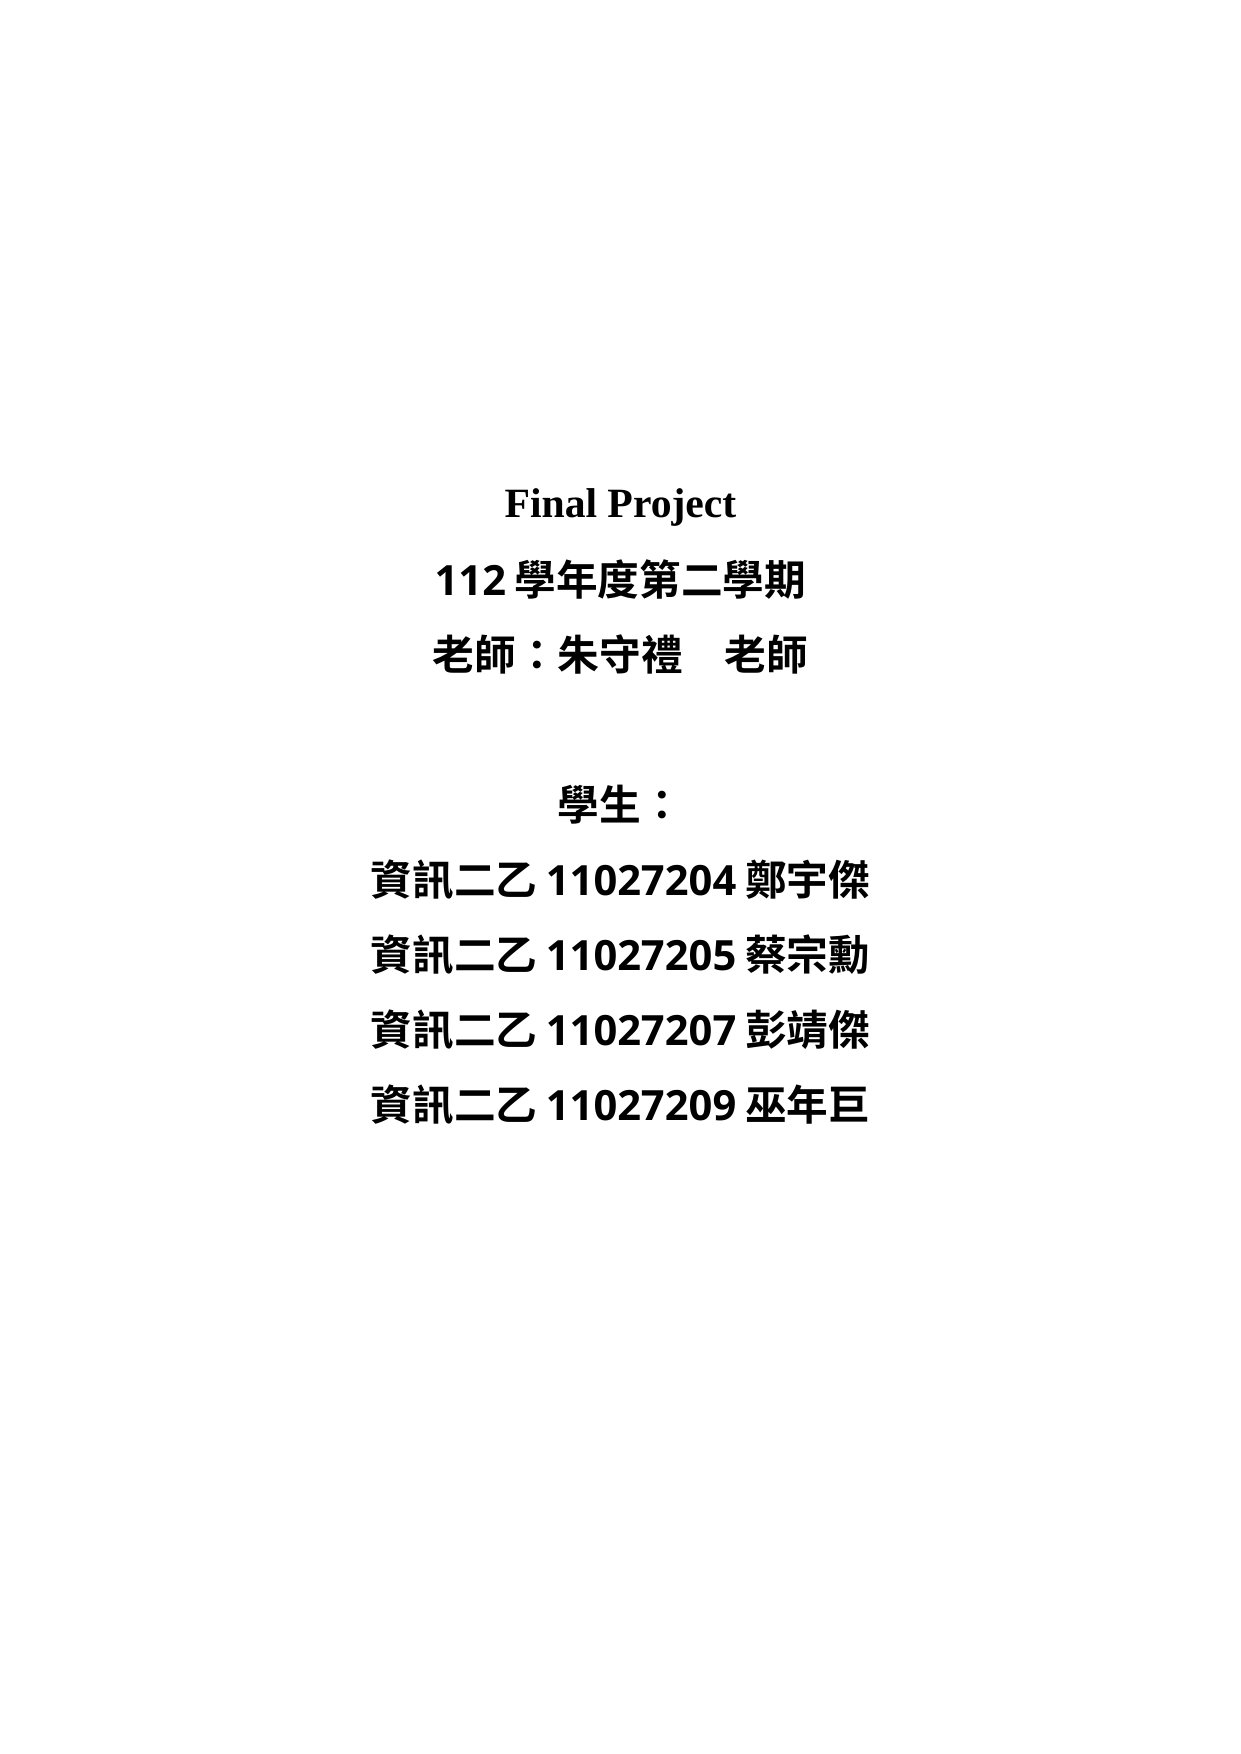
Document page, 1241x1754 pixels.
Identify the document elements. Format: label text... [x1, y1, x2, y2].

text 資訊二乙11027205蔡宗勳 [187, 914, 1053, 989]
text 112學年度第二學期 [187, 539, 1053, 614]
text 學生： [187, 764, 1053, 839]
text 資訊二乙11027204鄭宇傑 [187, 839, 1053, 914]
text Final Project [187, 464, 1053, 539]
text 資訊二乙11027207彭靖傑 [187, 989, 1053, 1064]
text 老師：朱守禮 老師 [187, 614, 1053, 689]
text 資訊二乙11027209巫年巨 [187, 1064, 1053, 1139]
